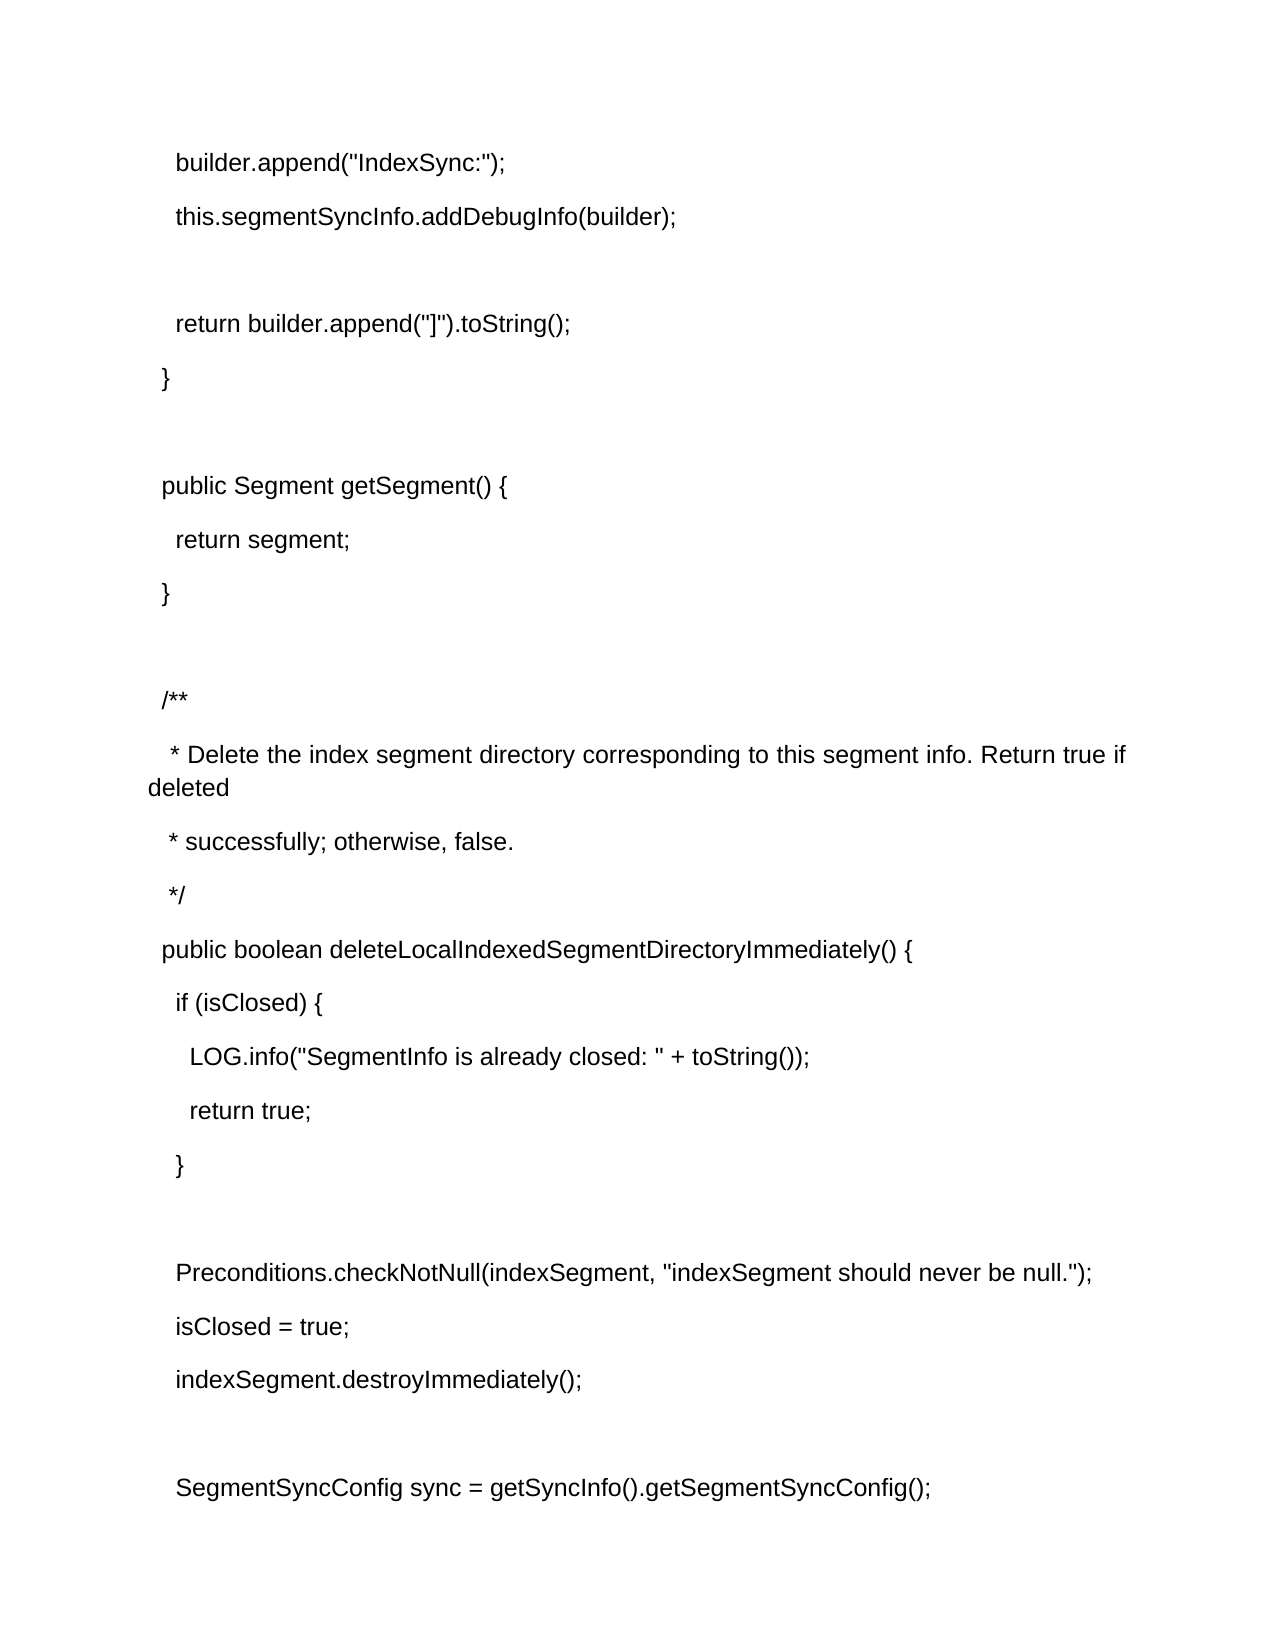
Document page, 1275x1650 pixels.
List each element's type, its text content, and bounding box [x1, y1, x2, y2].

text return builder.append("]").toString(); [148, 309, 1127, 338]
text /** [148, 686, 1127, 715]
text builder.append("IndexSync:"); [148, 148, 1127, 176]
text public boolean deleteLocalIndexedSegmentDirectoryImmediately() { [148, 934, 1127, 963]
text indexSegment.destroyImmediately(); [148, 1365, 1127, 1394]
text LOG.info("SegmentInfo is already closed: " + toString()); [148, 1042, 1127, 1071]
text this.segmentSyncInfo.addDebugInfo(builder); [148, 201, 1127, 230]
text } [148, 1150, 1127, 1179]
text if (isClosed) { [148, 988, 1127, 1017]
text } [148, 363, 1127, 392]
text SegmentSyncConfig sync = getSyncInfo().getSegmentSyncConfig(); [148, 1473, 1127, 1502]
text return segment; [148, 524, 1127, 553]
text return true; [148, 1096, 1127, 1125]
text public Segment getSegment() { [148, 471, 1127, 499]
text } [148, 578, 1127, 607]
text isClosed = true; [148, 1312, 1127, 1340]
text * Delete the index segment directory corresponding to this segment info. Return true if deleted [148, 740, 1127, 802]
text * successfully; otherwise, false. [148, 827, 1127, 856]
text Preconditions.checkNotNull(indexSegment, "indexSegment should never be null."); [148, 1258, 1127, 1286]
text */ [148, 881, 1127, 909]
